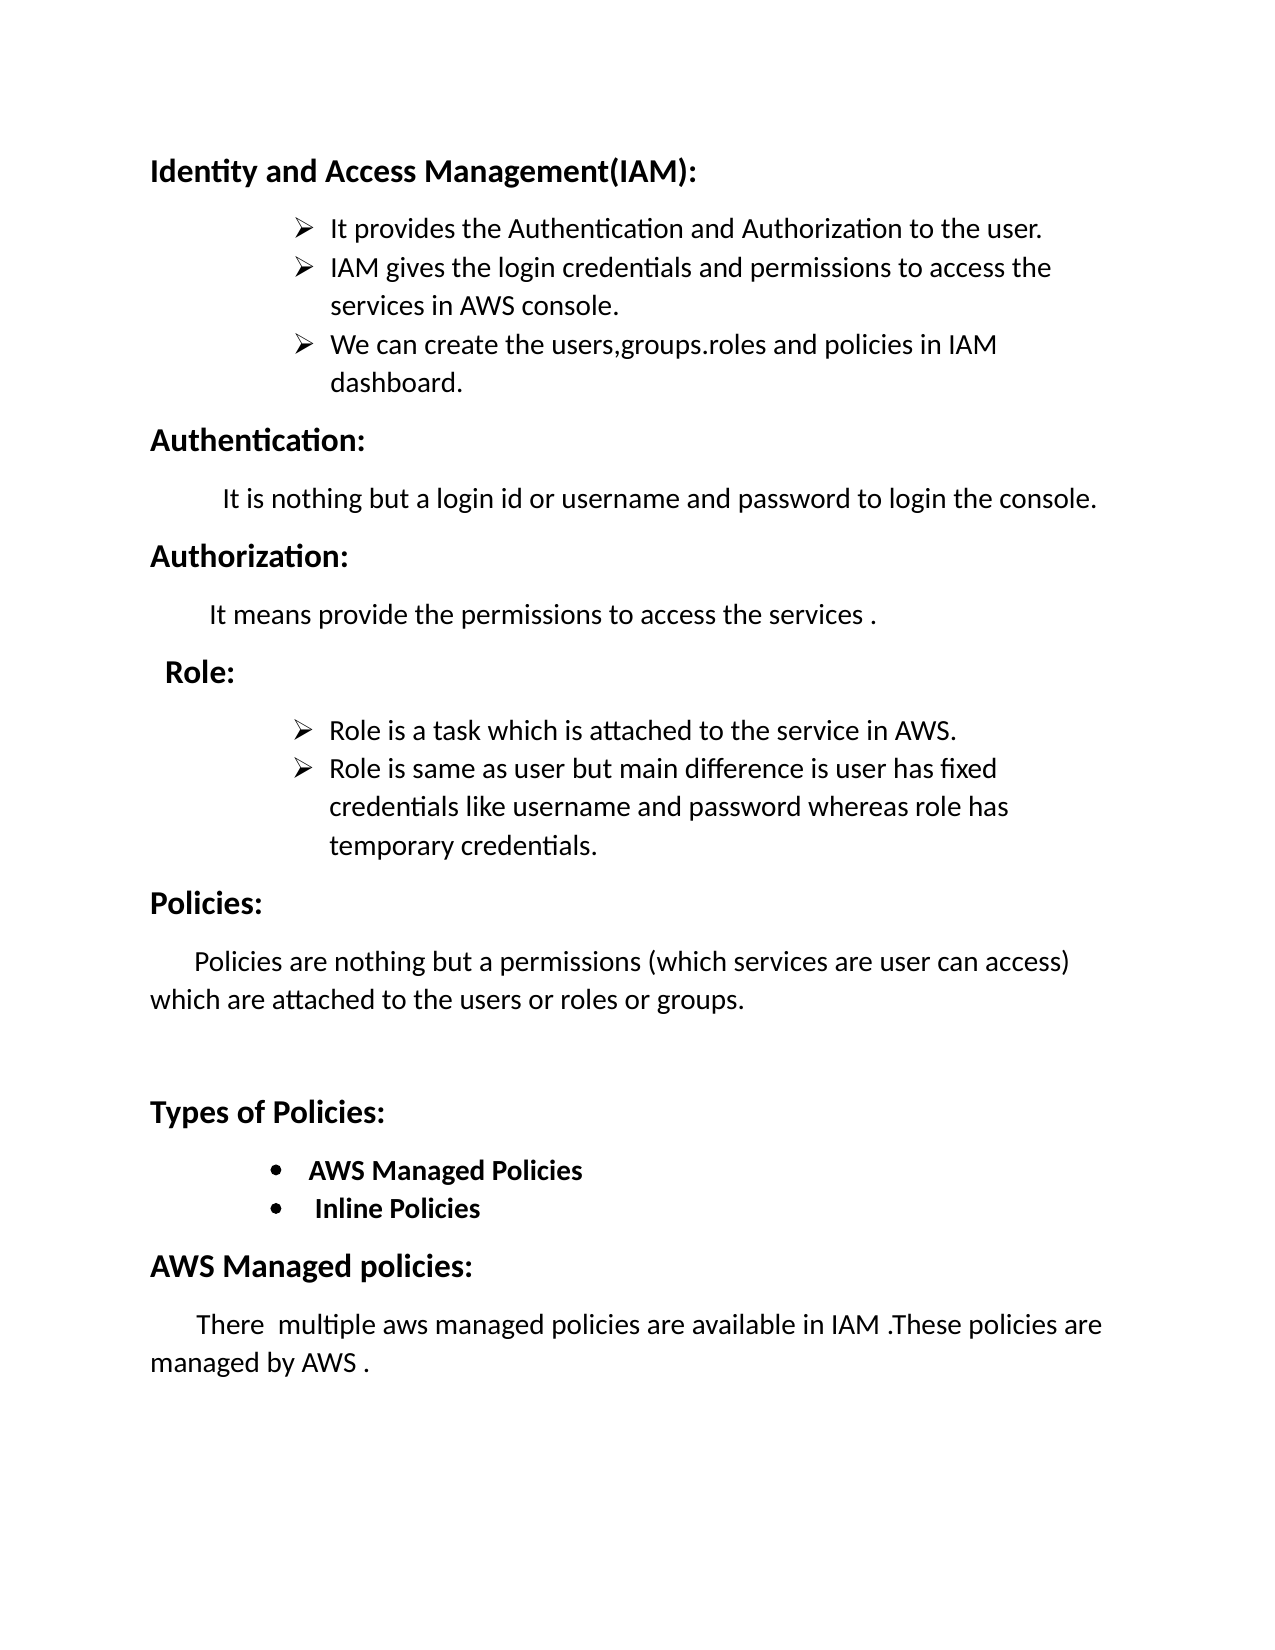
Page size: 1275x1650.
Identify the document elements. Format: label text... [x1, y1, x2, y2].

text Role: [150, 651, 1125, 692]
text Policies are nothing but a permissions (which services are user can access) which are attached to the users or roles or groups. [150, 943, 1125, 1017]
text Authentication: [150, 419, 1125, 460]
list Role is same as user but main difference is user has fixed credentials like username and password whereas role has temporary credentials. [292, 750, 1125, 862]
list Role is a task which is attached to the service in AWS. [292, 712, 1125, 747]
list AWS Managed Policies [271, 1152, 1125, 1187]
text It is nothing but a login id or username and password to login the console. [150, 480, 1125, 516]
text Identity and Access Management(IAM): [150, 150, 1125, 191]
list Inline Policies [271, 1190, 1125, 1226]
text AWS Managed policies: [150, 1245, 1125, 1286]
text Policies: [150, 882, 1125, 923]
list IAM gives the login credentials and permissions to access the services in AWS console. [293, 249, 1125, 323]
text There multiple aws managed policies are available in IAM .These policies are managed by AWS . [150, 1306, 1125, 1380]
text Authorization: [150, 535, 1125, 576]
text It means provide the permissions to access the services . [150, 596, 1125, 631]
list We can create the users,groups.roles and policies in IAM dashboard. [293, 326, 1125, 400]
list It provides the Authentication and Authorization to the user. [293, 211, 1125, 246]
text Types of Policies: [150, 1091, 1125, 1132]
